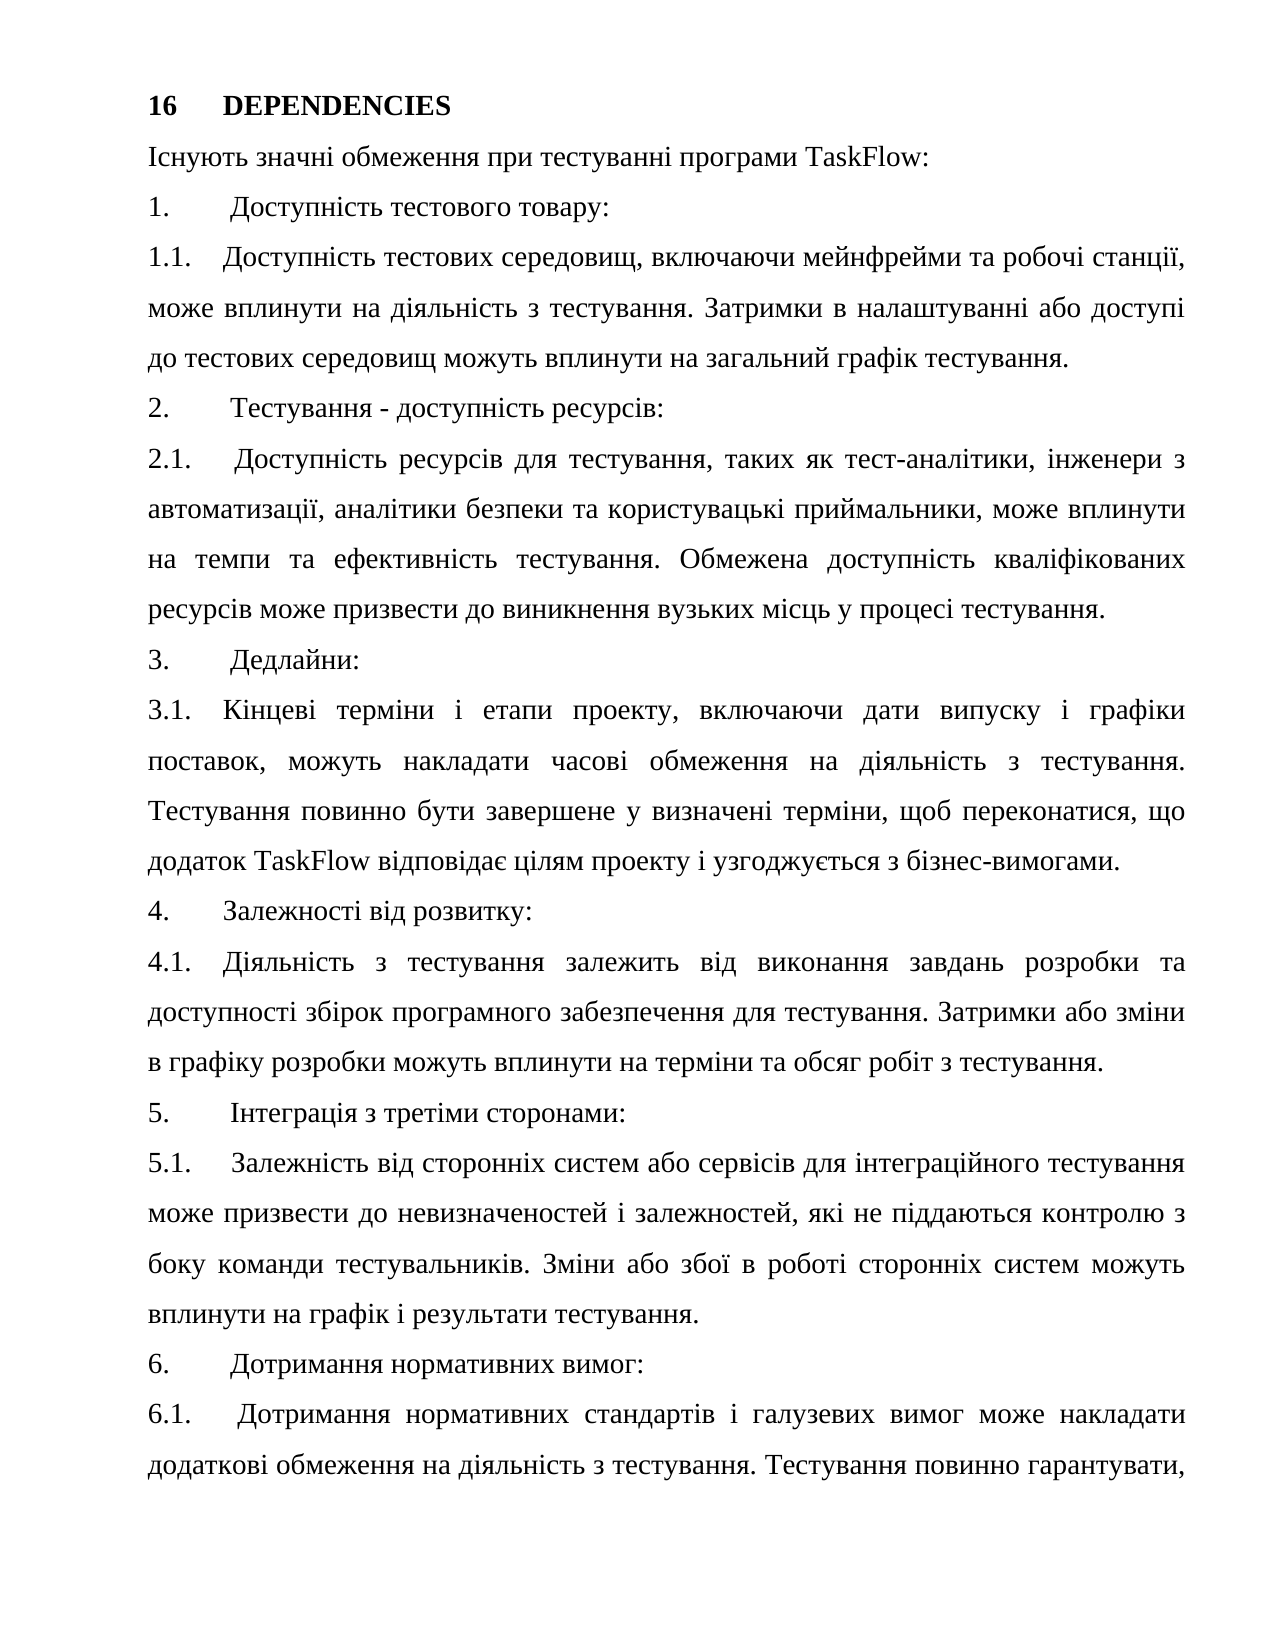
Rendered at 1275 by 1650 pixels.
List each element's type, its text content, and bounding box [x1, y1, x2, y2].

list Доступність тестового товару: [148, 189, 1186, 223]
list Залежність від сторонніх систем або сервісів для інтеграційного тестування може призвести до невизначеностей і залежностей, які не піддаються контролю з боку команди тестувальників. Зміни або збої в роботі сторонніх систем можуть вплинути на графік і результати тестування. [148, 1145, 1186, 1329]
list DEPENDENCIES [148, 88, 1186, 122]
list Кінцеві терміни і етапи проекту, включаючи дати випуску і графіки поставок, можуть накладати часові обмеження на діяльність з тестування. Тестування повинно бути завершене у визначені терміни, щоб переконатися, що додаток TaskFlow відповідає цілям проекту і узгоджується з бізнес-вимогами. [148, 692, 1186, 877]
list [148, 1397, 1186, 1481]
list Доступність тестових середовищ, включаючи мейнфрейми та робочі станції, може вплинути на діяльність з тестування. Затримки в налаштуванні або доступі до тестових середовищ можуть вплинути на загальний графік тестування. [148, 239, 1186, 374]
list Тестування - доступність ресурсів: [148, 390, 1186, 424]
list Дедлайни: [148, 642, 1186, 676]
list Інтеграція з третіми сторонами: [148, 1095, 1186, 1128]
list Діяльність з тестування залежить від виконання завдань розробки та доступності збірок програмного забезпечення для тестування. Затримки або зміни в графіку розробки можуть вплинути на терміни та обсяг робіт з тестування. [148, 944, 1186, 1078]
list Залежності від розвитку: [148, 893, 1186, 927]
list Доступність ресурсів для тестування, таких як тест-аналітики, інженери з автоматизації, аналітики безпеки та користувацькі приймальники, може вплинути на темпи та ефективність тестування. Обмежена доступність кваліфікованих ресурсів може призвести до виникнення вузьких місць у процесі тестування. [148, 441, 1186, 625]
text Існують значні обмеження при тестуванні програми TaskFlow: [148, 139, 1186, 172]
list Дотримання нормативних вимог: [148, 1346, 1186, 1380]
